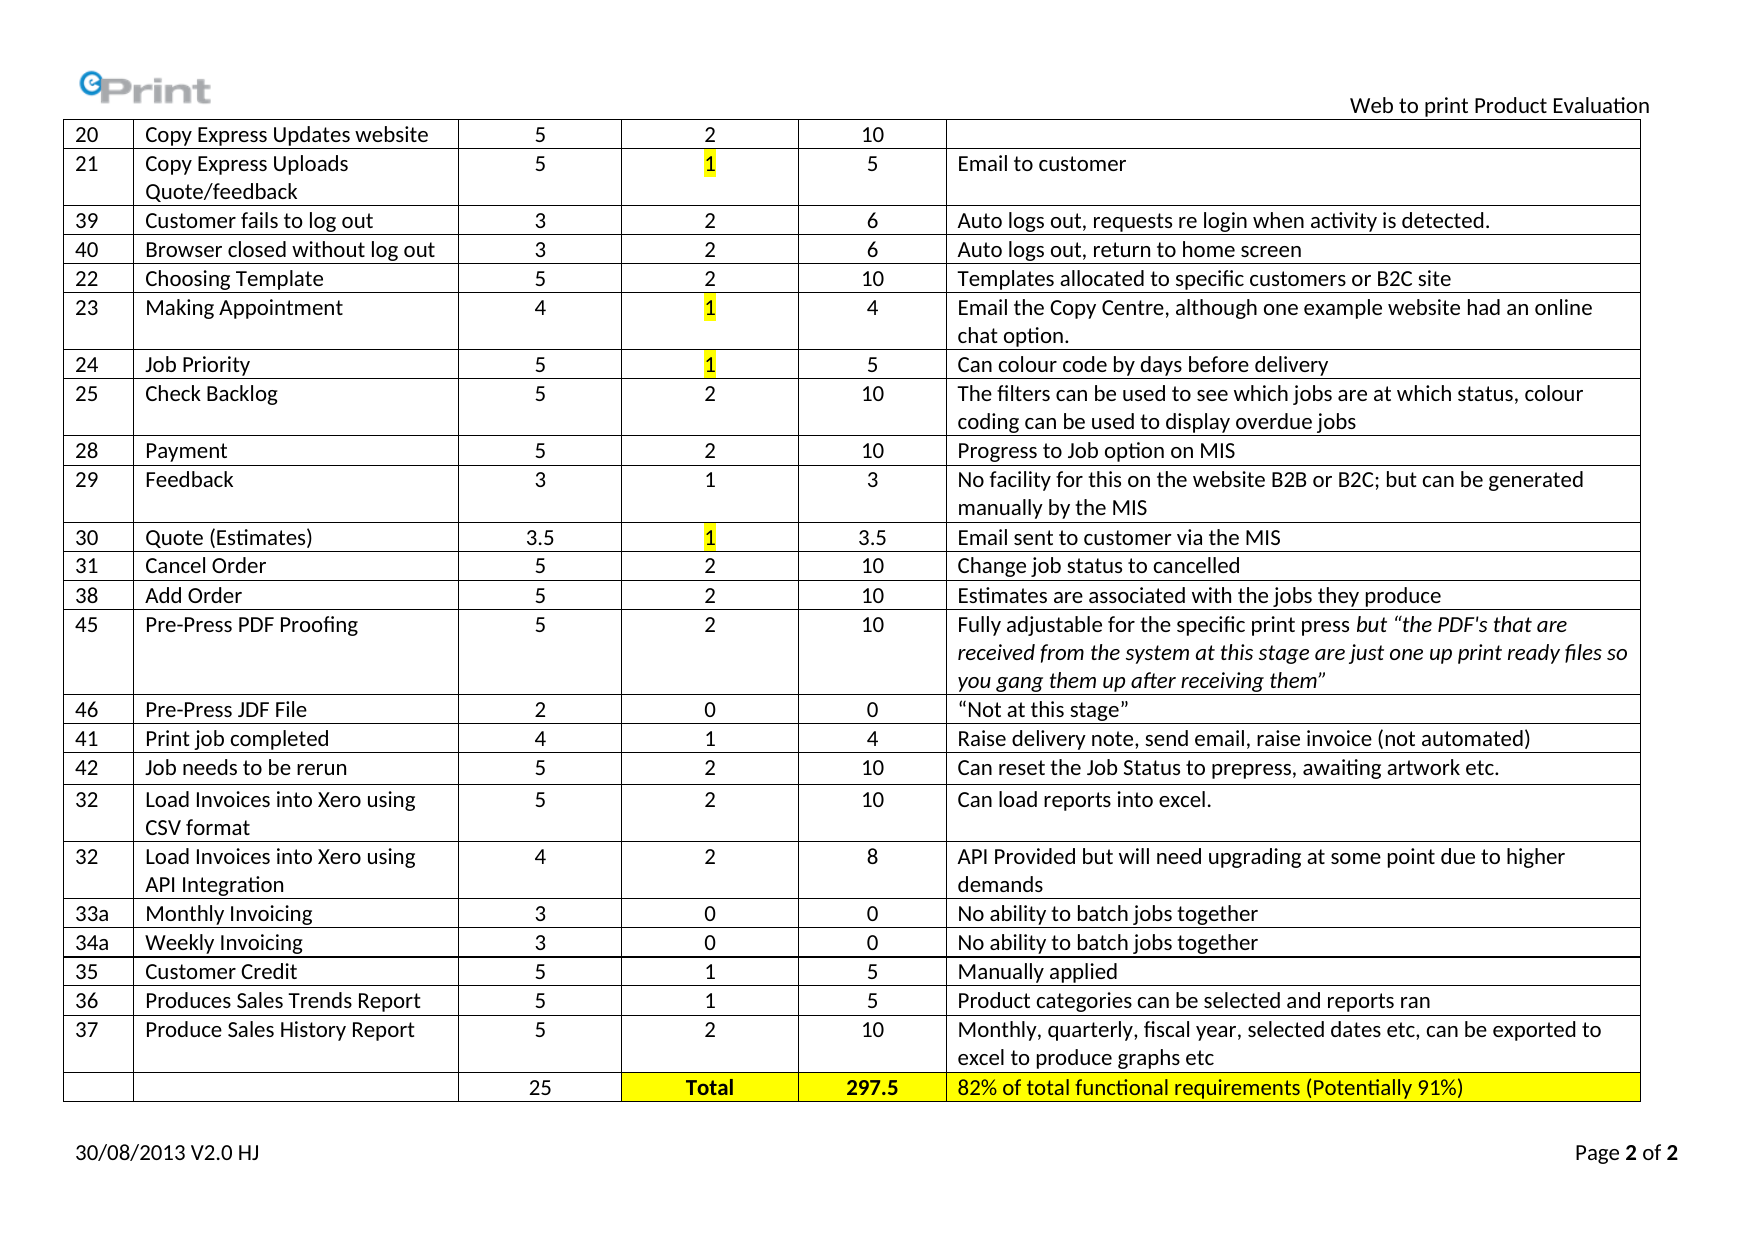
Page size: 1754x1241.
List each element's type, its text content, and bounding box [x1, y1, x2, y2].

table_cell Auto logs out, return to home screen [947, 235, 1640, 263]
table_cell 4 [459, 724, 621, 752]
table_cell Email the Copy Centre, although one example website had an online chat option. [947, 293, 1640, 349]
table_cell 5 [459, 264, 621, 292]
table_cell 10 [799, 753, 946, 784]
table_cell 0 [622, 899, 798, 927]
table_cell Choosing Template [134, 264, 458, 292]
table_cell 297.5 [799, 1073, 946, 1101]
table_cell Cancel Order [134, 552, 458, 580]
table_cell 4 [459, 842, 621, 898]
table_cell Copy Express Uploads Quote/feedback [134, 149, 458, 205]
table_cell Payment [134, 436, 458, 464]
table_cell Job needs to be rerun [134, 753, 458, 784]
table_cell 42 [64, 753, 133, 784]
table_cell 2 [622, 581, 798, 609]
table_cell 5 [459, 120, 621, 148]
table_cell 1 [622, 466, 798, 522]
table_cell Add Order [134, 581, 458, 609]
table_cell 5 [459, 753, 621, 784]
table_cell Fully adjustable for the specific print press but “the PDF's that are received from the system at this stage are just one up print ready files so you gang them up after receiving them” [947, 610, 1640, 694]
table_cell 21 [64, 149, 133, 205]
table_cell 5 [459, 785, 621, 841]
table_cell 2 [622, 206, 798, 234]
table_cell 39 [64, 206, 133, 234]
table_cell 45 [64, 610, 133, 694]
table_cell 2 [459, 695, 621, 723]
table_cell 4 [459, 293, 621, 349]
table_cell 31 [64, 552, 133, 580]
table_cell Progress to Job option on MIS [947, 436, 1640, 464]
table_cell Can colour code by days before delivery [947, 350, 1640, 378]
table_cell Change job status to cancelled [947, 552, 1640, 580]
table_cell 0 [622, 695, 798, 723]
table_cell 2 [622, 753, 798, 784]
table_cell 33a [64, 899, 133, 927]
table_cell 32 [64, 842, 133, 898]
table_cell No facility for this on the website B2B or B2C; but can be generated manually by the MIS [947, 466, 1640, 522]
table_cell 4 [799, 293, 946, 349]
table_cell Job Priority [134, 350, 458, 378]
table_cell 5 [459, 350, 621, 378]
table_cell Print job completed [134, 724, 458, 752]
table_cell Check Backlog [134, 379, 458, 435]
table_cell 1 [622, 149, 798, 205]
table_cell 5 [799, 149, 946, 205]
table_cell Making Appointment [134, 293, 458, 349]
table_cell 3 [459, 928, 621, 956]
table_cell 28 [64, 436, 133, 464]
table_cell 5 [799, 958, 946, 985]
table_cell 0 [799, 928, 946, 956]
table_cell 0 [799, 695, 946, 723]
table_cell 1 [622, 724, 798, 752]
table_cell 1 [622, 958, 798, 985]
table_cell 3.5 [459, 523, 621, 551]
table_cell 8 [799, 842, 946, 898]
table_cell 34a [64, 928, 133, 956]
table_cell 2 [622, 1016, 798, 1072]
table_cell 37 [64, 1016, 133, 1072]
table_cell 3 [459, 466, 621, 522]
table_cell 4 [799, 724, 946, 752]
table_cell Can reset the Job Status to prepress, awaiting artwork etc. [947, 753, 1640, 784]
table_cell 5 [799, 350, 946, 378]
table_cell The filters can be used to see which jobs are at which status, colour coding can be used to display overdue jobs [947, 379, 1640, 435]
table_cell Copy Express Updates website [134, 120, 458, 148]
table_cell 1 [716, 523, 798, 551]
picture [75, 59, 213, 114]
table_cell 10 [799, 436, 946, 464]
table_cell Produces Sales Trends Report [134, 986, 458, 1014]
table_cell 2 [622, 436, 798, 464]
table_cell 24 [64, 350, 133, 378]
table_cell 2 [622, 842, 798, 898]
table_cell [134, 1073, 458, 1101]
table_cell 10 [799, 264, 946, 292]
table_cell Produce Sales History Report [134, 1016, 458, 1072]
table_cell 1 [622, 986, 798, 1014]
table_cell 10 [799, 120, 946, 148]
table_cell 0 [622, 928, 798, 956]
table_cell 0 [799, 899, 946, 927]
table_cell 181.5 [459, 1073, 621, 1101]
table_cell Customer Credit [134, 958, 458, 985]
table_cell 35 [64, 958, 133, 985]
table_cell 25 [64, 379, 133, 435]
table_cell Monthly, quarterly, fiscal year, selected dates etc, can be exported to excel to produce graphs etc [947, 1016, 1640, 1072]
table_cell 38 [64, 581, 133, 609]
table_cell 5 [459, 958, 621, 985]
table_cell 10 [799, 1016, 946, 1072]
table_cell [64, 1073, 133, 1101]
table_cell “Not at this stage” [947, 695, 1640, 723]
table_cell 36 [64, 986, 133, 1014]
table_cell 41 [64, 724, 133, 752]
table_cell 30 [64, 523, 133, 551]
table_cell 2 [622, 610, 798, 694]
table_cell 6 [799, 235, 946, 263]
table_cell Raise delivery note, send email, raise invoice (not automated) [947, 724, 1640, 752]
table_cell 10 [799, 379, 946, 435]
table_cell 1 [622, 523, 704, 551]
table_cell 2 [622, 552, 798, 580]
table_cell Product categories can be selected and reports ran [947, 986, 1640, 1014]
table_cell 5 [459, 610, 621, 694]
table_cell Total [622, 1073, 798, 1101]
table_cell [947, 120, 1640, 148]
table_cell 2 [622, 120, 798, 148]
table_cell 5 [459, 581, 621, 609]
table_cell Pre-Press PDF Proofing [134, 610, 458, 694]
table_cell 2 [622, 235, 798, 263]
table_cell Auto logs out, requests re login when activity is detected. [947, 206, 1640, 234]
table_cell 46 [64, 695, 133, 723]
table_cell 20 [64, 120, 133, 148]
table_cell 1 [622, 293, 798, 349]
table_cell 5 [459, 379, 621, 435]
table_cell 5 [459, 986, 621, 1014]
table_cell 29 [64, 466, 133, 522]
table_cell No ability to batch jobs together [947, 899, 1640, 927]
table_cell 5 [459, 436, 621, 464]
table_cell Templates allocated to specific customers or B2C site [947, 264, 1640, 292]
table_cell Browser closed without log out [134, 235, 458, 263]
table_cell 3.5 [799, 523, 946, 551]
table_cell Customer fails to log out [134, 206, 458, 234]
table_cell 5 [459, 552, 621, 580]
table_cell 82% of total functional requirements (Potentially 91%) [947, 1073, 1640, 1101]
table_cell 3 [459, 235, 621, 263]
table_cell Can load reports into excel. [947, 785, 1640, 841]
table_cell 40 [64, 235, 133, 263]
table_cell 10 [799, 610, 946, 694]
table_cell 10 [799, 785, 946, 841]
table_cell 3 [799, 466, 946, 522]
table_cell API Provided but will need upgrading at some point due to higher demands [947, 842, 1640, 898]
table_cell Manually applied [947, 958, 1640, 985]
table_cell Monthly Invoicing [134, 899, 458, 927]
table_cell Pre-Press JDF File [134, 695, 458, 723]
table_cell Quote (Estimates) [134, 523, 458, 551]
table_cell Email sent to customer via the MIS [947, 523, 1640, 551]
table_cell 32 [64, 785, 133, 841]
table_cell 3 [459, 206, 621, 234]
table_cell 5 [459, 149, 621, 205]
table_cell No ability to batch jobs together [947, 928, 1640, 956]
table_cell Weekly Invoicing [134, 928, 458, 956]
table_cell Feedback [134, 466, 458, 522]
table_cell 1 [716, 350, 798, 378]
table_cell Email to customer [947, 149, 1640, 205]
table_cell 6 [799, 206, 946, 234]
table_cell 10 [799, 552, 946, 580]
table_cell 5 [459, 1016, 621, 1072]
table_cell Estimates are associated with the jobs they produce [947, 581, 1640, 609]
table_cell Load Invoices into Xero using CSV format [134, 785, 458, 841]
table_cell 3 [459, 899, 621, 927]
table_cell 1 [622, 350, 704, 378]
table_cell 2 [622, 264, 798, 292]
table_cell 10 [799, 581, 946, 609]
table_cell 2 [622, 785, 798, 841]
table_cell 2 [622, 379, 798, 435]
table_cell 5 [799, 986, 946, 1014]
table_cell Load Invoices into Xero using API Integration [134, 842, 458, 898]
table_cell 22 [64, 264, 133, 292]
table_cell 23 [64, 293, 133, 349]
